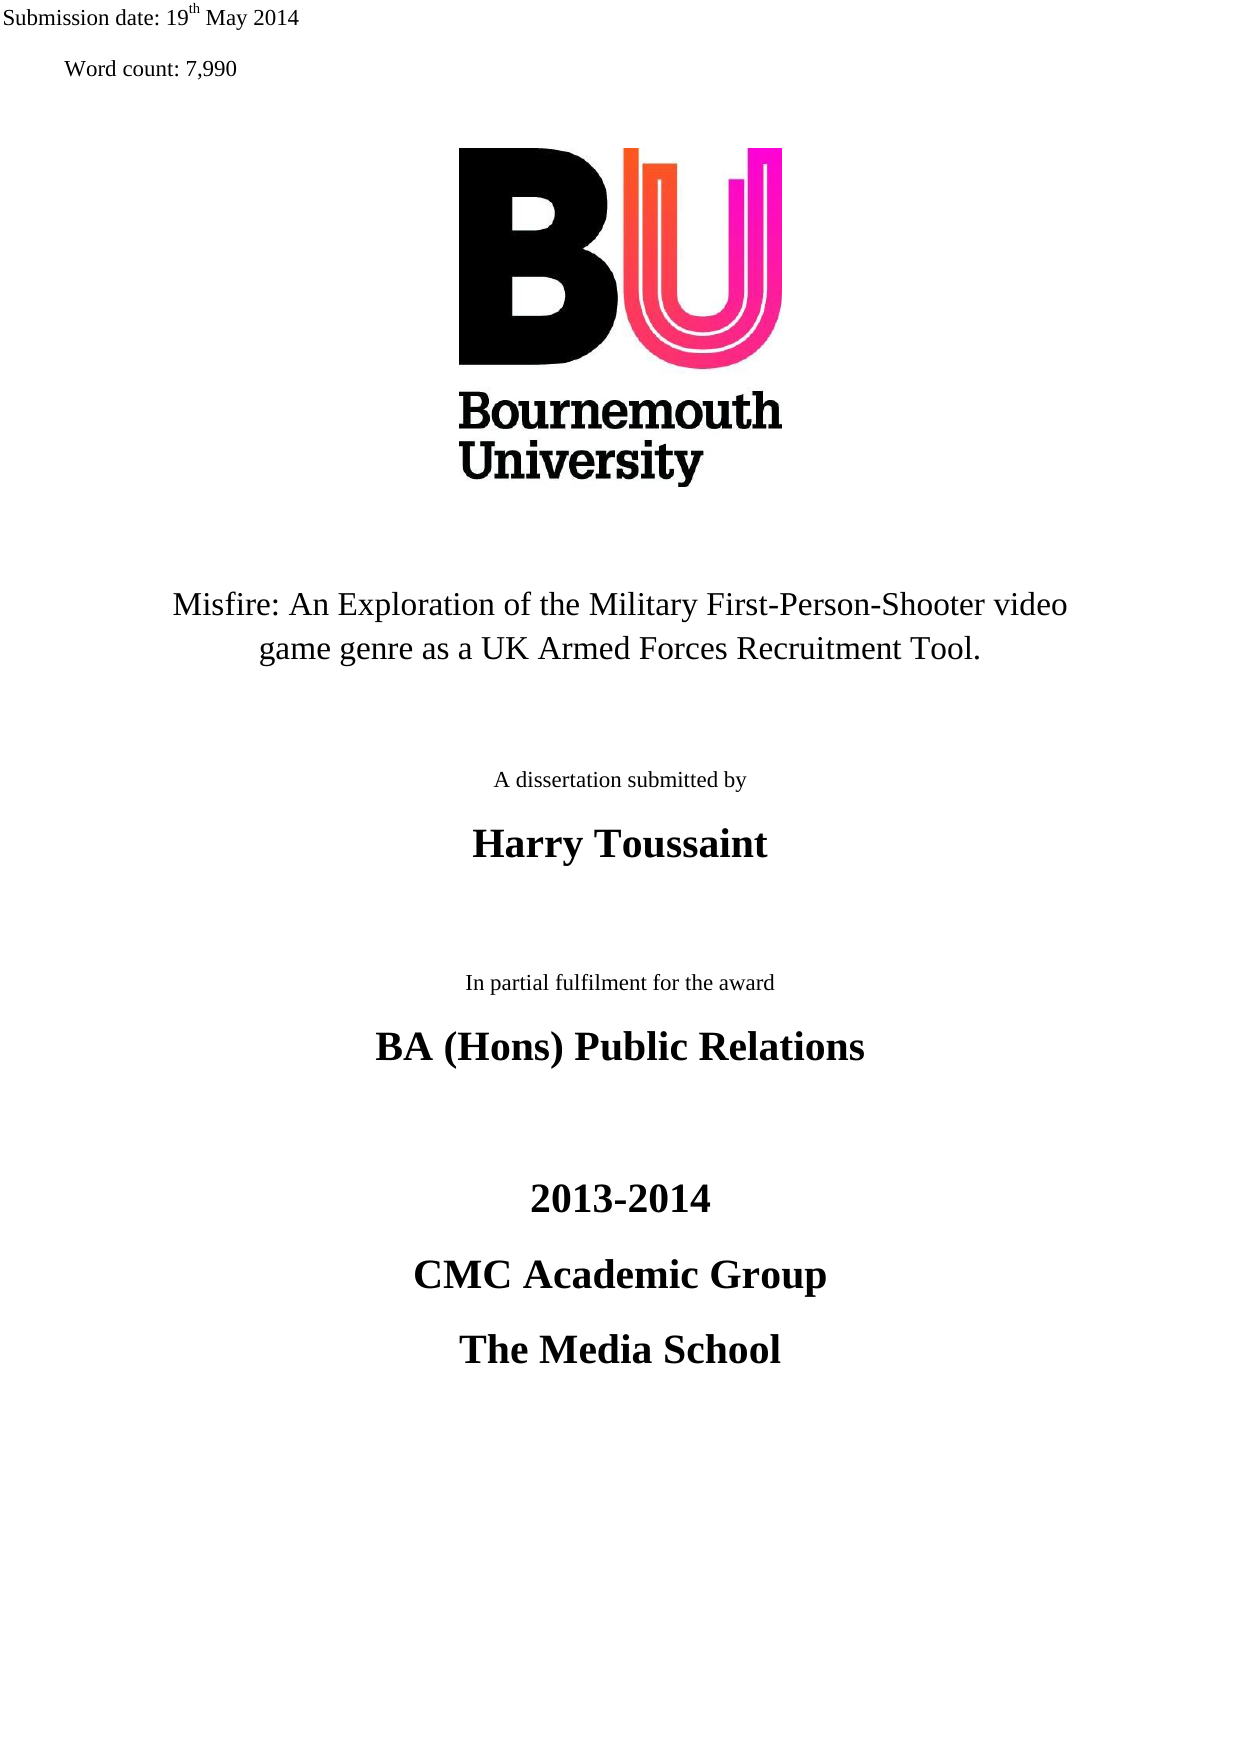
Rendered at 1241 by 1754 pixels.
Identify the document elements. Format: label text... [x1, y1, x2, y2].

text CMC Academic Group The Media School [413, 1249, 827, 1373]
text In partial fulfilment for the award [464, 969, 776, 996]
text Harry Toussaint [471, 818, 769, 866]
text Misfire: An Exploration of the Military First-Person-Shooter video game genre as a UK Armed Forces Recruitment Tool. [135, 584, 1104, 666]
text 2013-2014 [528, 1173, 712, 1221]
picture [459, 148, 782, 487]
text BA (Hons) Public Relations [374, 1021, 866, 1069]
text A dissertation submitted by [123, 766, 1117, 793]
